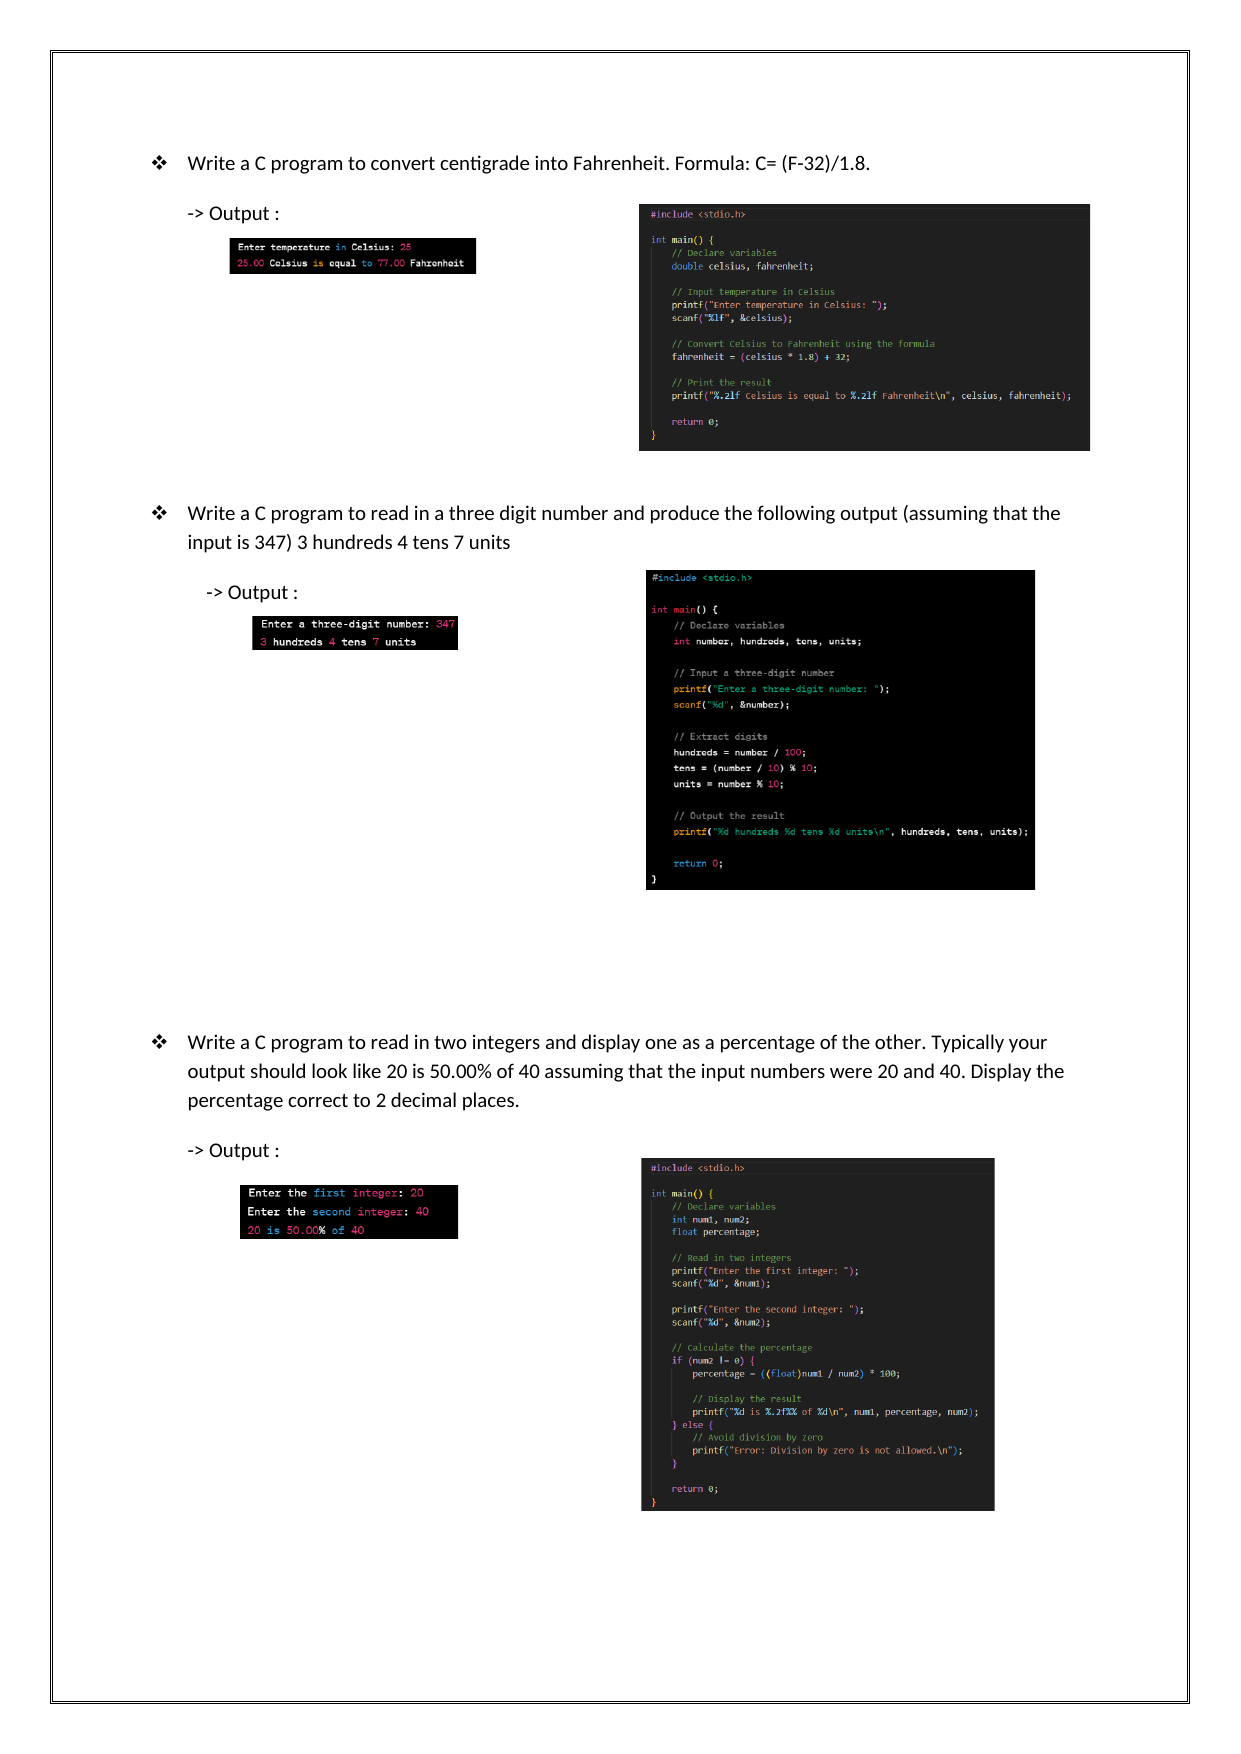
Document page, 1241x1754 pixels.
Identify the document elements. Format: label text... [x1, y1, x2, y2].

picture [229, 238, 477, 274]
list Write a C program to read in a three digit number and produce the following output (assuming that the input is 347) 3 hundreds 4 tens 7 units [150, 500, 1090, 554]
picture [252, 616, 458, 650]
list Write a C program to convert centigrade into Fahrenheit. Formula: C= (F-32)/1.8. [150, 150, 1090, 175]
list Write a C program to read in two integers and display one as a percentage of the other. Typically your output should look like 20 is 50.00% of 40 assuming that the input numbers were 20 and 40. Display the percentage correct to 2 decimal places. [150, 1029, 1090, 1113]
picture [646, 604, 1036, 890]
picture [646, 570, 1036, 579]
picture [240, 1185, 459, 1239]
text -> Output : [187, 200, 1090, 225]
text -> Output : [187, 1137, 1090, 1163]
text -> Output : [187, 579, 1090, 604]
picture [639, 204, 1091, 451]
picture [641, 1163, 995, 1511]
